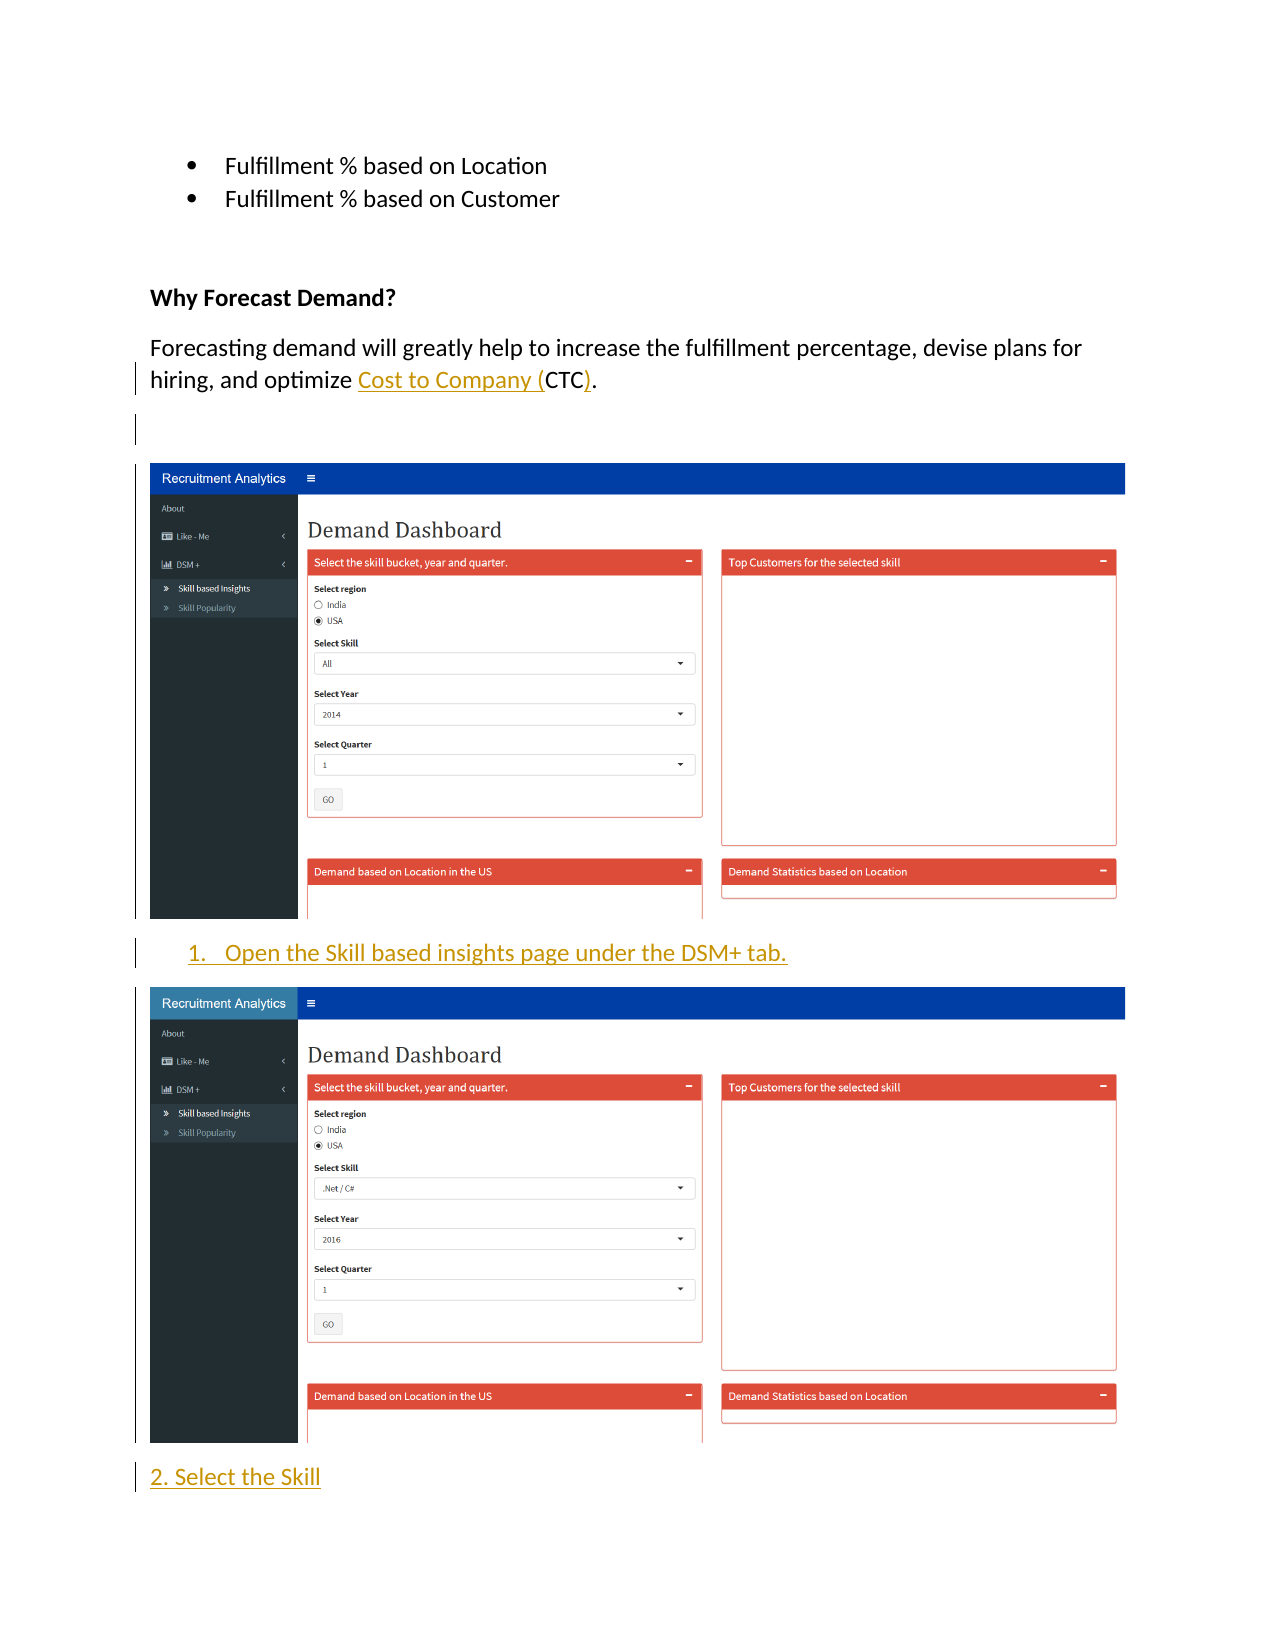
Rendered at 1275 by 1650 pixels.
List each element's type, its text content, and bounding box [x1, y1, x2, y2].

list Fulfillment % based on Location [187, 150, 1125, 181]
text Why Forecast Demand? [150, 282, 1125, 313]
text Forecasting demand will greatly help to increase the fulfillment percentage, devise plans for hiring, and optimize CTC. [150, 332, 1125, 395]
list Fulfillment % based on Customer [187, 183, 1125, 213]
